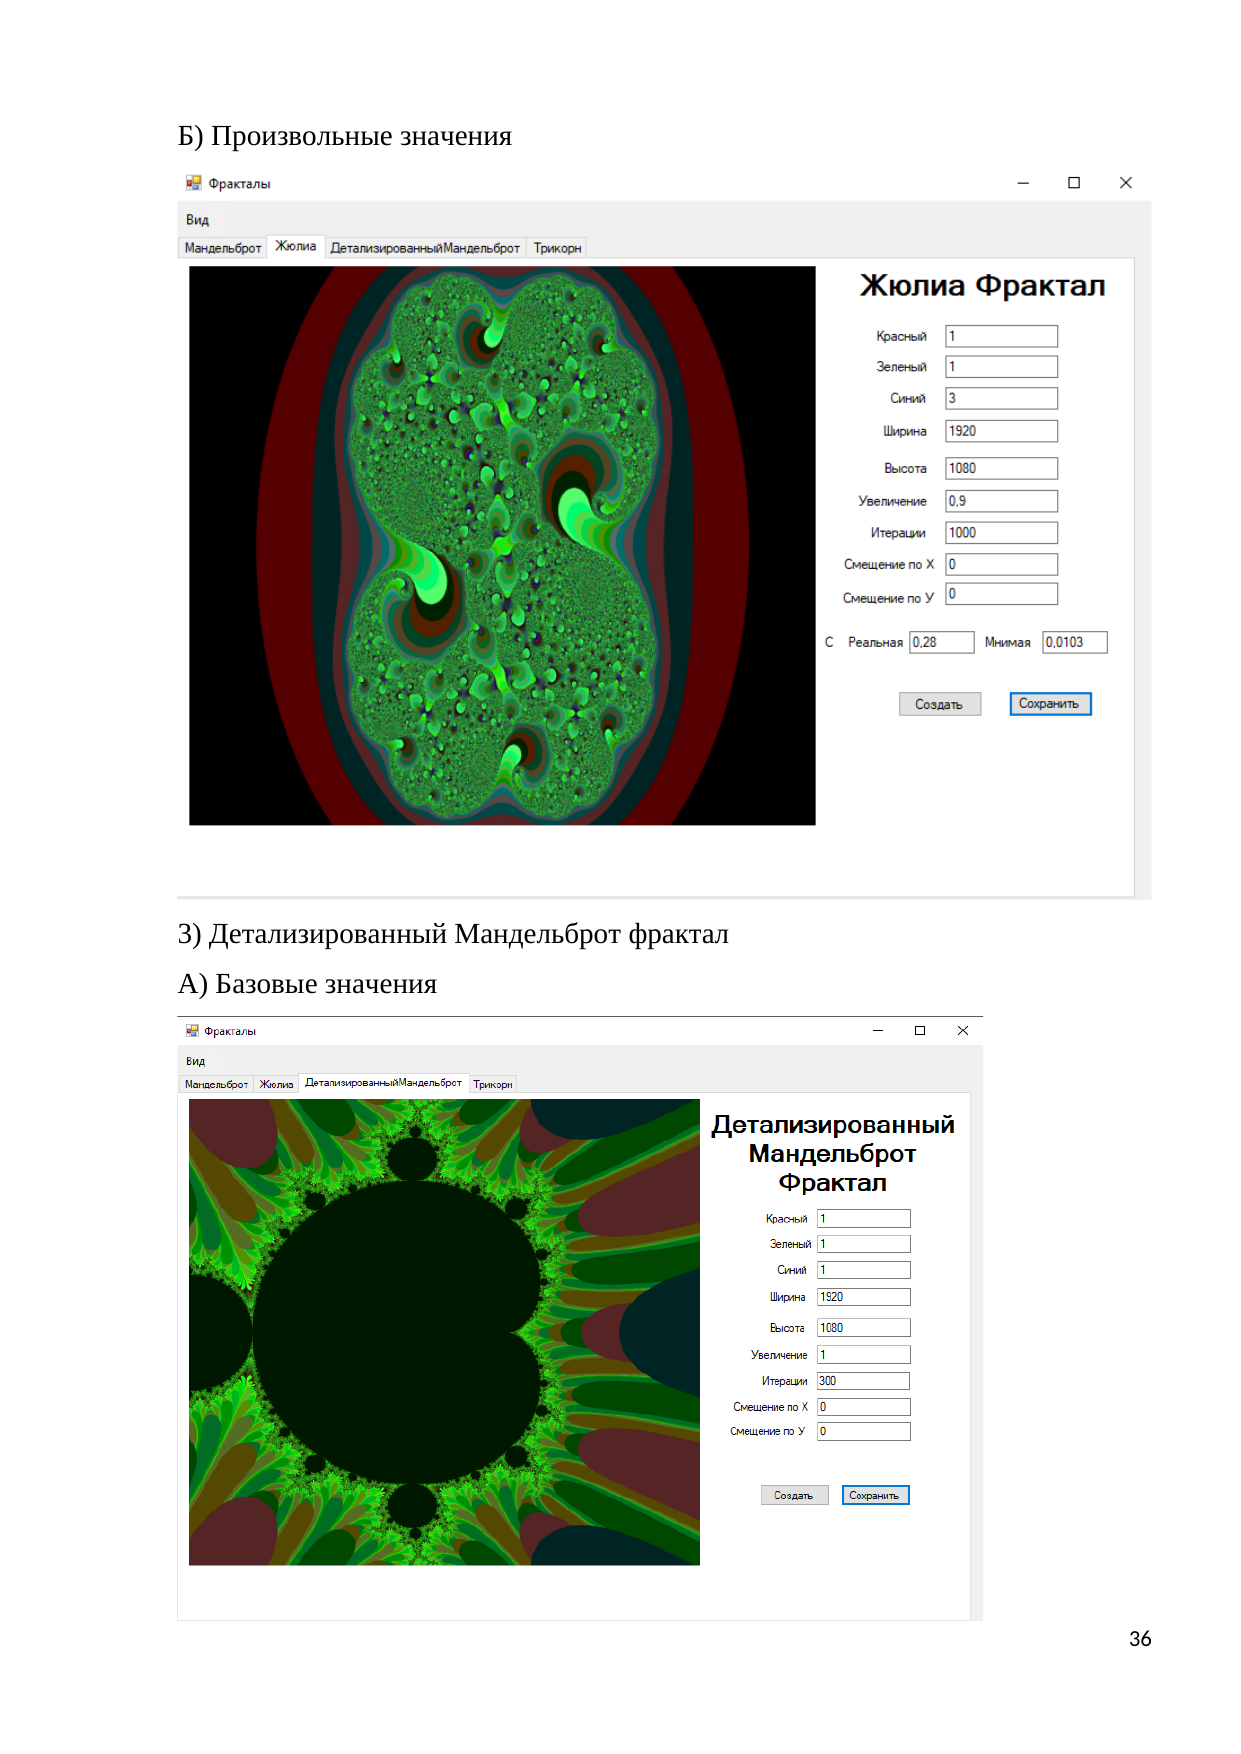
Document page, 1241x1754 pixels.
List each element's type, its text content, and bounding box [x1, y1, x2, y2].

text 3) Детализированный Мандельброт фрактал [177, 916, 1152, 949]
text Б) Произвольные значения [177, 118, 1152, 152]
text А) Базовые значения [177, 966, 1152, 999]
picture [177, 1016, 984, 1621]
picture [177, 168, 1152, 900]
